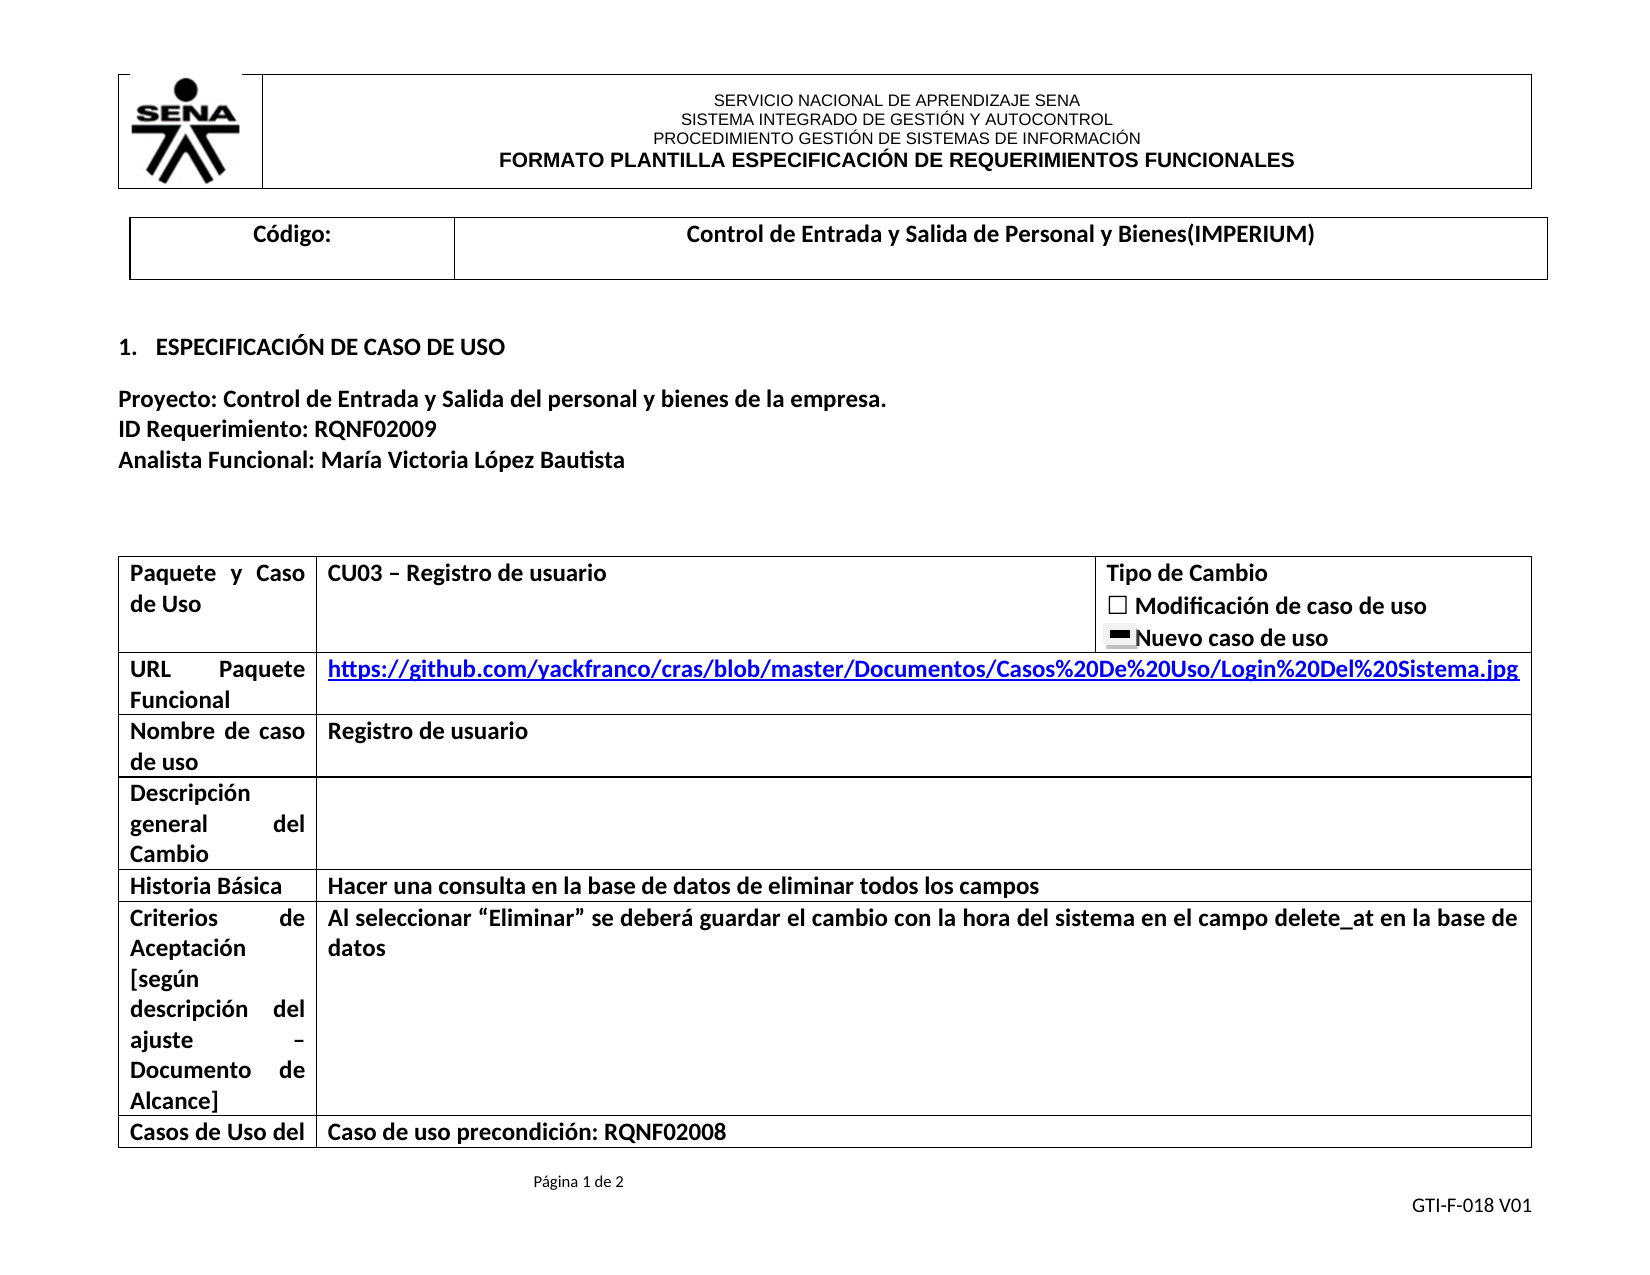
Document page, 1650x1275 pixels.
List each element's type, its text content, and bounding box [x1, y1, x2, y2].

table_cell Criterios de Aceptación [según descripción del ajuste – Documento de Alcance] [119, 902, 316, 1115]
picture [129, 74, 242, 188]
table_cell Historia Básica [119, 870, 316, 901]
table_header Código: [131, 218, 454, 279]
table_cell Caso de uso precondición: RQNF02008 Caso de uso postcondición: RQNF020010 [317, 1116, 1531, 1147]
table_cell URL Paquete Funcional [119, 653, 316, 714]
text Analista Funcional: María Victoria López Bautista [118, 444, 1532, 474]
table_header Control de Entrada y Salida de Personal y Bienes(IMPERIUM) [455, 218, 1547, 279]
table_cell Descripción general del Cambio [119, 778, 316, 869]
list ESPECIFICACIÓN DE CASO DE USO [118, 331, 1532, 362]
table_cell Hacer una consulta en la base de datos de eliminar todos los campos [317, 870, 1531, 901]
table_cell Casos de Uso del Flujo [119, 1116, 316, 1147]
table_header CU03 – Registro de usuario [317, 557, 1095, 652]
table_cell Al seleccionar “Eliminar” se deberá guardar el cambio con la hora del sistema en el campo delete_at en la base de datos [317, 902, 1531, 1115]
table_cell [317, 778, 1531, 869]
table_cell https://github.com/yackfranco/cras/blob/master/Documentos/Casos%20De%20Uso/Login%20Del%20Sistema.jpg [317, 653, 1531, 714]
table_header Paquete y Caso de Uso [119, 557, 316, 652]
text Proyecto: Control de Entrada y Salida del personal y bienes de la empresa. [118, 383, 1532, 413]
table_header Tipo de Cambio Modificación de caso de uso Nuevo caso de uso [1096, 557, 1531, 652]
table_cell Nombre de caso de uso [119, 715, 316, 776]
text ID Requerimiento: RQNF02009 [118, 413, 1532, 444]
table_cell Registro de usuario [317, 715, 1531, 776]
